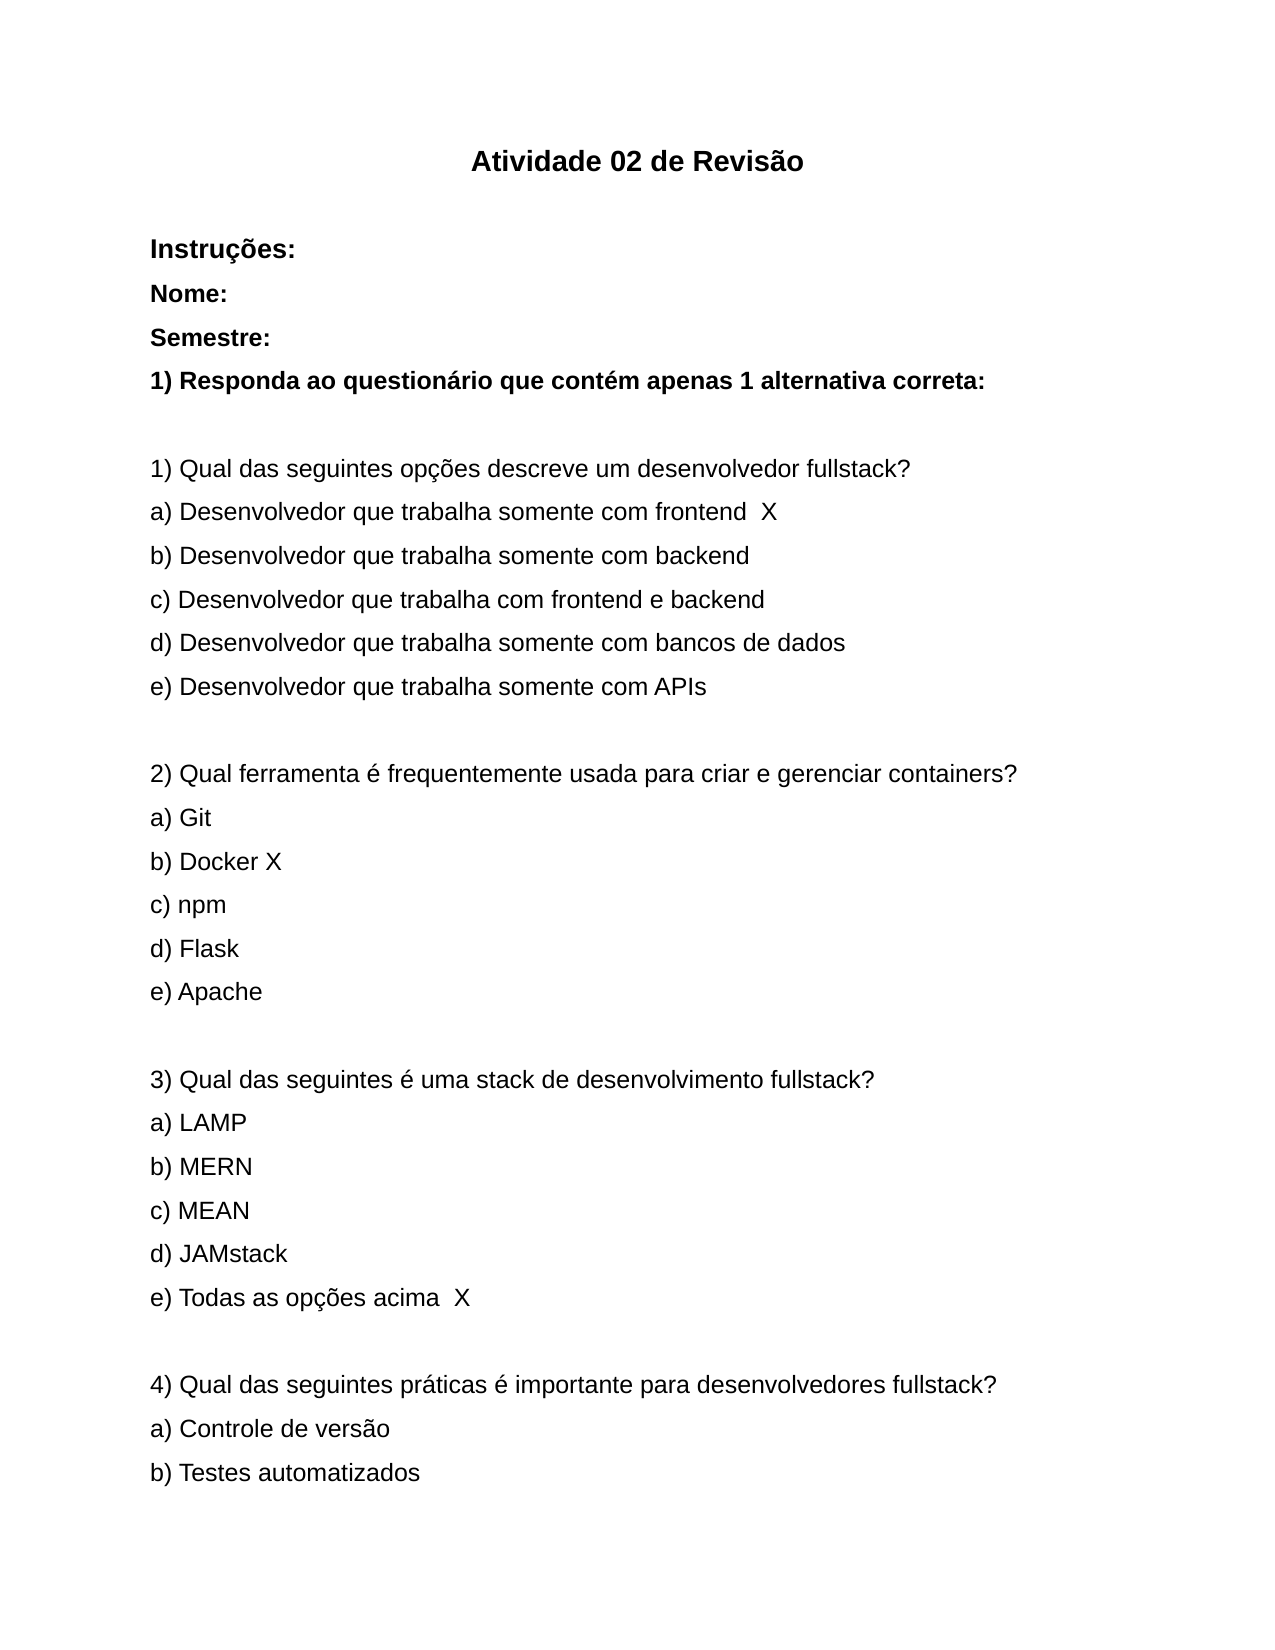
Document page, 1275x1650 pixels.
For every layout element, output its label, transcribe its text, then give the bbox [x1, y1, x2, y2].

text d) Flask [150, 936, 1125, 963]
text a) Desenvolvedor que trabalha somente com frontend X [150, 499, 1125, 526]
text Nome: [150, 281, 1125, 308]
text a) LAMP [150, 1110, 1125, 1137]
text Instruções: [150, 237, 1125, 264]
text e) Desenvolvedor que trabalha somente com APIs [150, 674, 1125, 701]
text c) Desenvolvedor que trabalha com frontend e backend [150, 586, 1125, 613]
text Semestre: [150, 324, 1125, 352]
text 4) Qual das seguintes práticas é importante para desenvolvedores fullstack? [150, 1372, 1125, 1399]
text 1) Qual das seguintes opções descreve um desenvolvedor fullstack? [150, 456, 1125, 482]
text c) npm [150, 892, 1125, 919]
text a) Controle de versão [150, 1416, 1125, 1443]
text b) Docker X [150, 848, 1125, 875]
text d) JAMstack [150, 1241, 1125, 1268]
text 3) Qual das seguintes é uma stack de desenvolvimento fullstack? [150, 1067, 1125, 1093]
text 1) Responda ao questionário que contém apenas 1 alternativa correta: [150, 368, 1125, 395]
text b) Desenvolvedor que trabalha somente com backend [150, 543, 1125, 570]
text d) Desenvolvedor que trabalha somente com bancos de dados [150, 630, 1125, 657]
text b) Testes automatizados [150, 1459, 1125, 1486]
text a) Git [150, 805, 1125, 832]
text 2) Qual ferramenta é frequentemente usada para criar e gerenciar containers? [150, 761, 1125, 788]
text b) MERN [150, 1154, 1125, 1181]
text c) MEAN [150, 1197, 1125, 1224]
text e) Todas as opções acima X [150, 1285, 1125, 1312]
text Atividade 02 de Revisão [150, 150, 1125, 177]
text e) Apache [150, 979, 1125, 1006]
